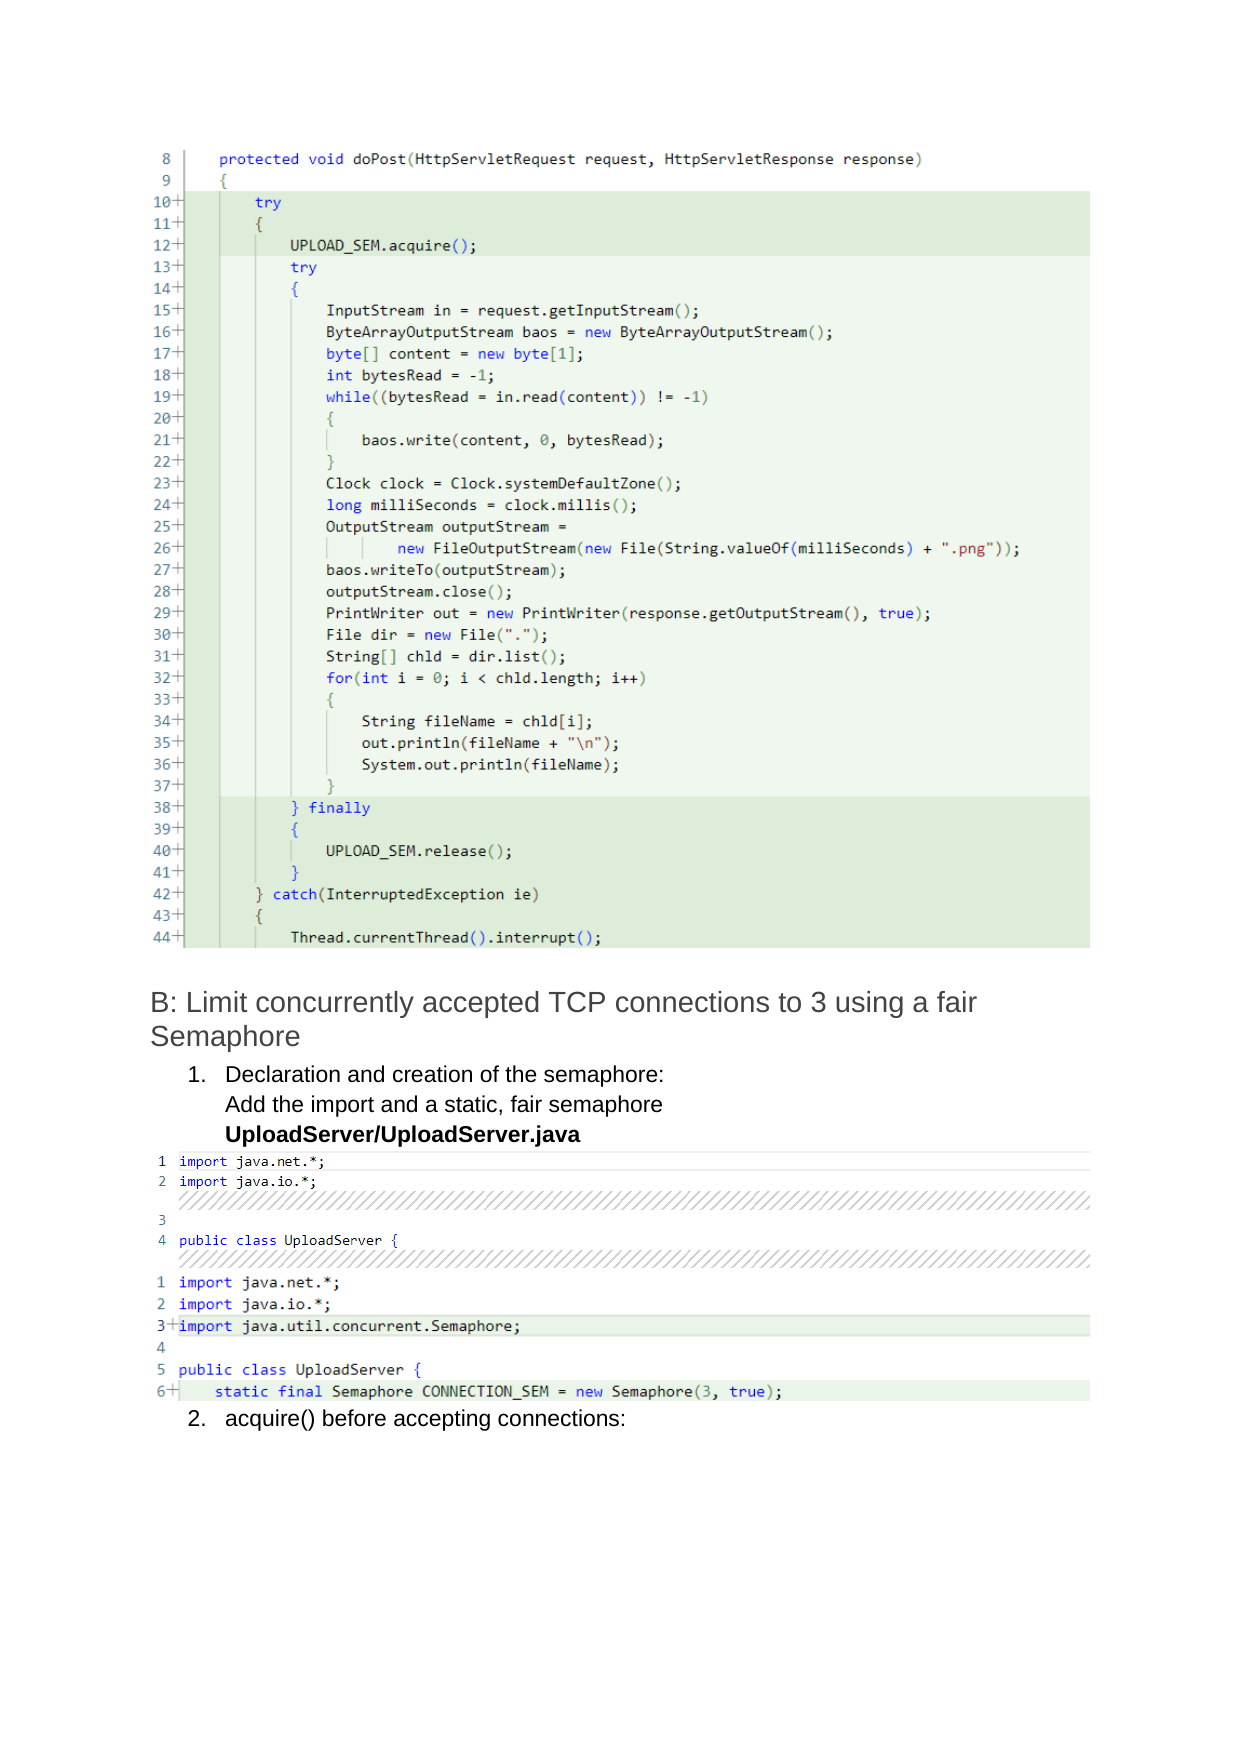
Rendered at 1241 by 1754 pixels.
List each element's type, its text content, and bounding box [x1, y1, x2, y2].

list acquire() before accepting connections: [187, 1405, 1090, 1431]
picture [150, 1151, 1091, 1268]
subtitle B: Limit concurrently accepted TCP connections to 3 using a fair Semaphore [150, 985, 1090, 1052]
picture [150, 150, 1091, 948]
list Declaration and creation of the semaphore: [187, 1061, 1090, 1087]
text Add the import and a static, fair semaphore [150, 1091, 1090, 1117]
picture [150, 1271, 1091, 1401]
text UploadServer/UploadServer.java [150, 1121, 1090, 1147]
